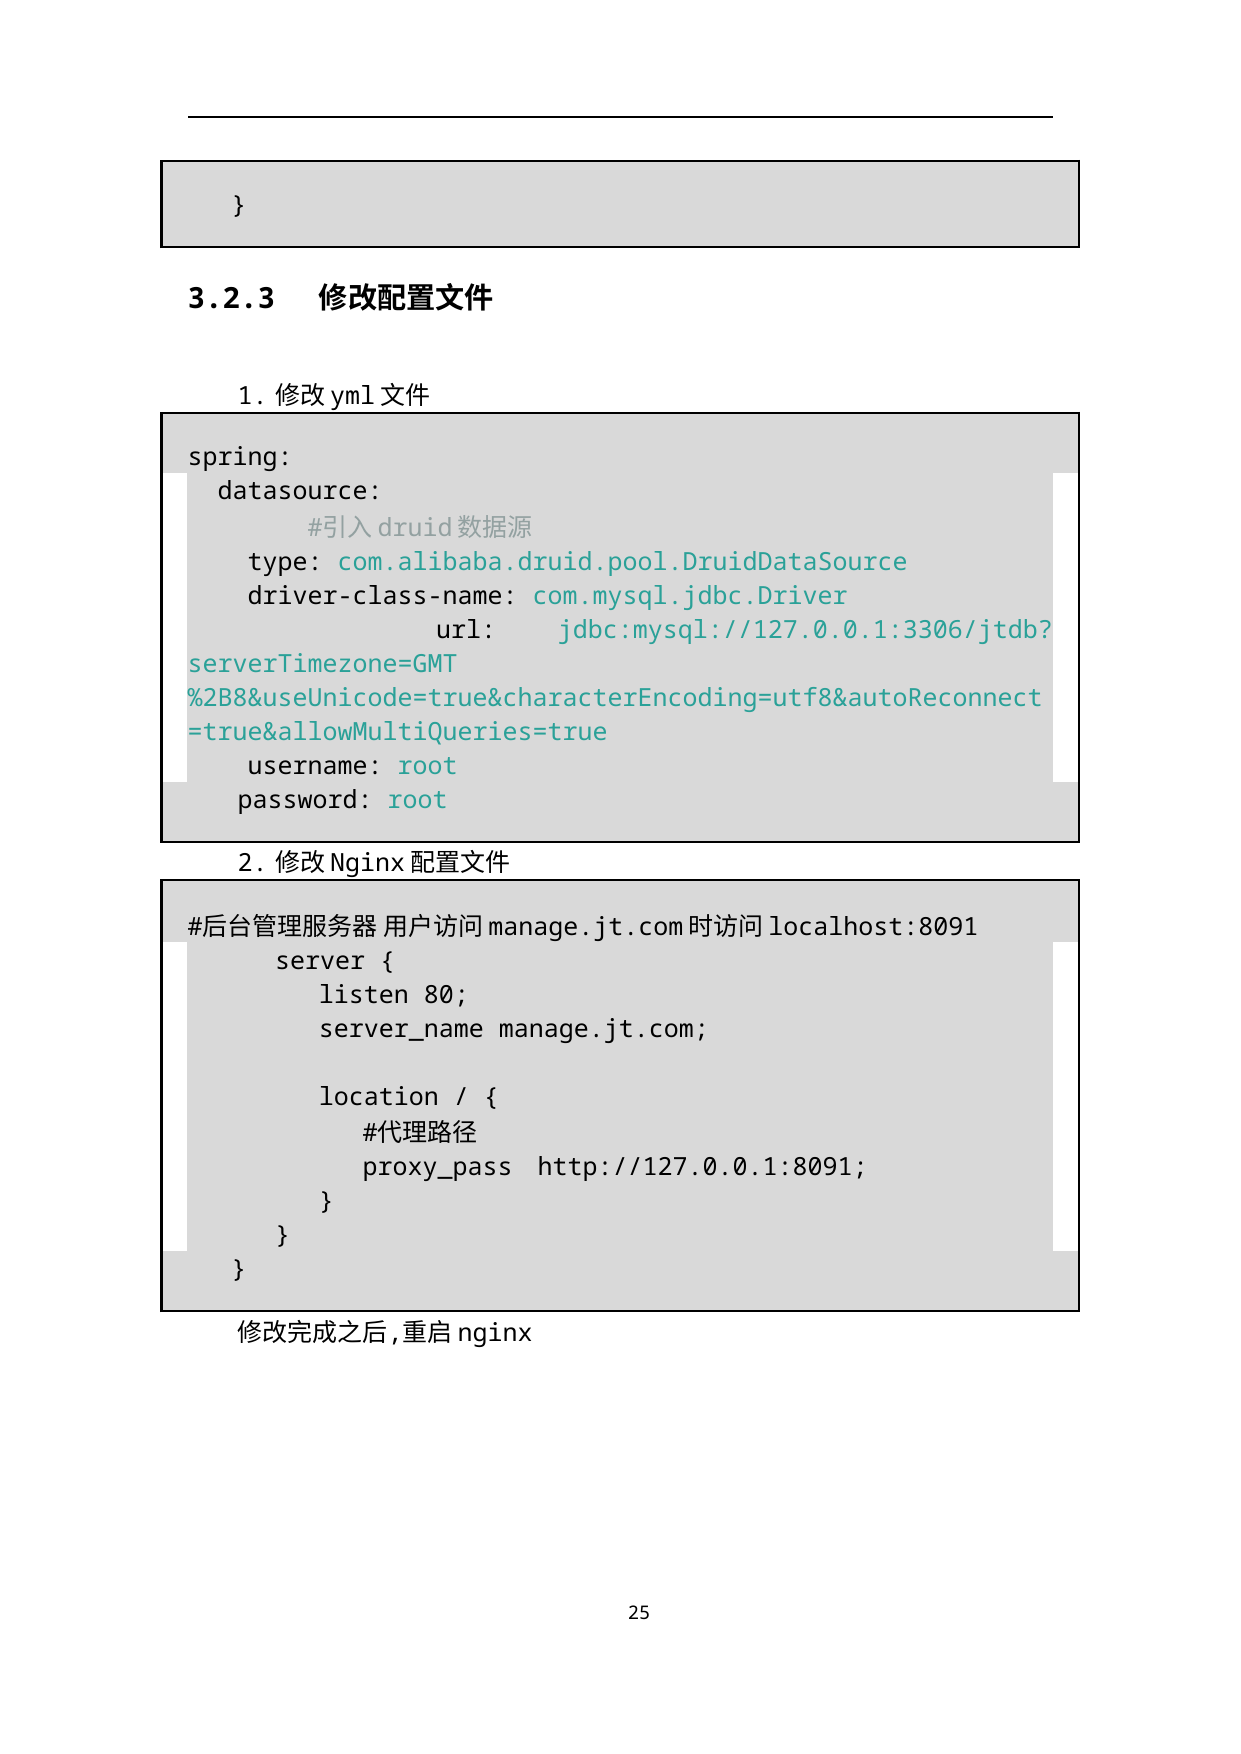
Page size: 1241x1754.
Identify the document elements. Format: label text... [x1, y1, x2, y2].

list 修改Nginx配置文件 [237, 843, 1053, 879]
text password: root [163, 754, 1078, 841]
text listen 80; [187, 976, 1053, 1011]
text proxy_pass http://127.0.0.1:8091; [187, 1149, 1053, 1183]
text type: com.alibaba.druid.pool.DruidDataSource [187, 543, 1053, 577]
subtitle 修改配置文件 [187, 275, 1053, 317]
text } [187, 1183, 1053, 1217]
text datasource: [187, 473, 1053, 507]
text url: jdbc:mysql://127.0.0.1:3306/jtdb?serverTimezone=GMT%2B8&useUnicode=true&characterEncoding=utf8&autoReconnect=true&allowMultiQueries=true [187, 611, 1053, 748]
text spring: [163, 414, 1078, 473]
text location / { [187, 1079, 1053, 1113]
text #代理路径 [187, 1113, 1053, 1149]
text 修改完成之后,重启nginx [187, 1312, 1053, 1348]
text } [163, 1224, 1078, 1310]
list 修改yml文件 [237, 376, 1053, 412]
text server_name manage.jt.com; [187, 1011, 1053, 1044]
text } [163, 162, 1078, 246]
text driver-class-name: com.mysql.jdbc.Driver [187, 577, 1053, 611]
text server { [187, 942, 1053, 976]
text #后台管理服务器 用户访问manage.jt.com时访问localhost:8091 [163, 881, 1078, 942]
text #引入druid数据源 [187, 507, 1053, 543]
